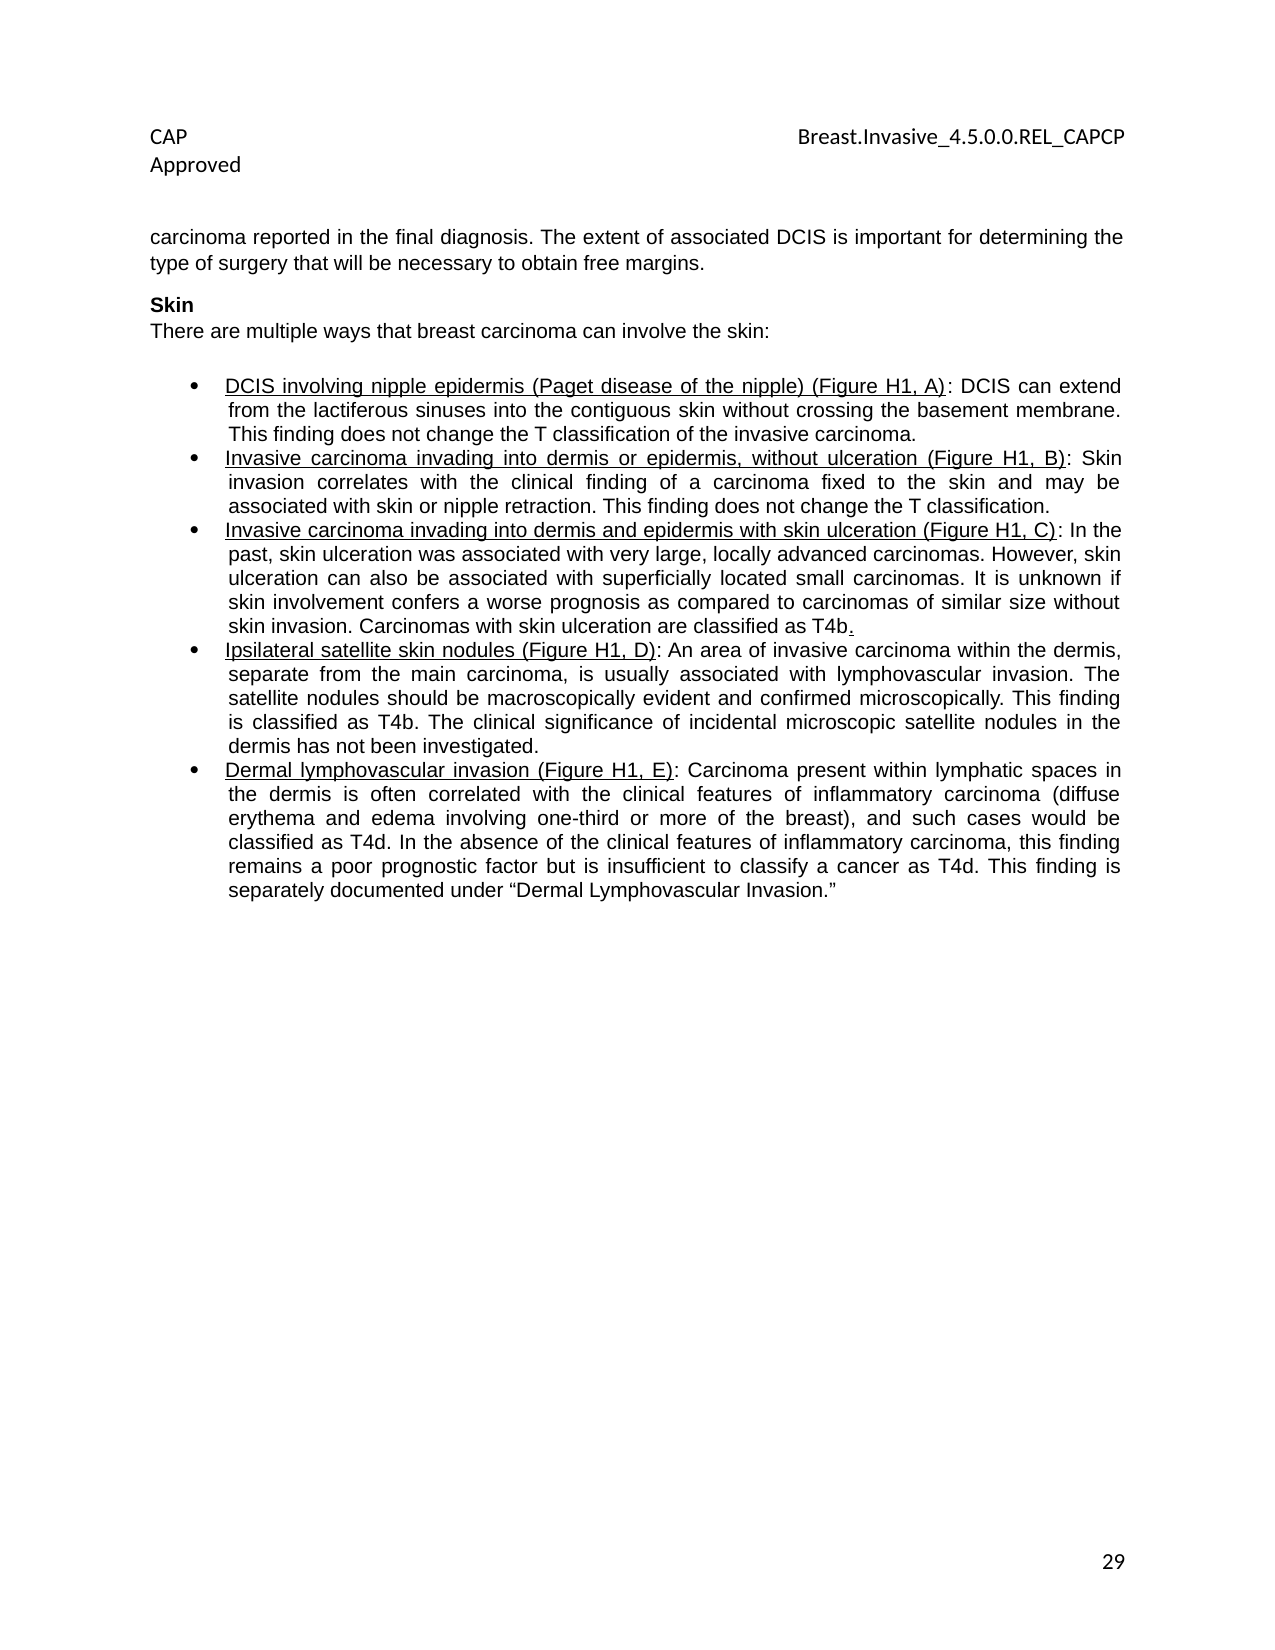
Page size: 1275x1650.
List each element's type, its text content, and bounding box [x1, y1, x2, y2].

list Invasive carcinoma invading into dermis and epidermis with skin ulceration (Figure H1, C): In the past, skin ulceration was associated with very large, locally advanced carcinomas. However, skin ulceration can also be associated with superficially located small carcinomas. It is unknown if skin involvement confers a worse prognosis as compared to carcinomas of similar size without skin invasion. Carcinomas with skin ulceration are classified as T4b. [191, 518, 1122, 638]
list Dermal lymphovascular invasion (Figure H1, E): Carcinoma present within lymphatic spaces in the dermis is often correlated with the clinical features of inflammatory carcinoma (diffuse erythema and edema involving one-third or more of the breast), and such cases would be classified as T4d. In the absence of the clinical features of inflammatory carcinoma, this finding remains a poor prognostic factor but is insufficient to classify a cancer as T4d. This finding is separately documented under “Dermal Lymphovascular Invasion.” [191, 758, 1122, 901]
text There are multiple ways that breast carcinoma can involve the skin: [150, 319, 1125, 343]
list Invasive carcinoma invading into dermis or epidermis, without ulceration (Figure H1, B): Skin invasion correlates with the clinical finding of a carcinoma fixed to the skin and may be associated with skin or nipple retraction. This finding does not change the T classification. [191, 446, 1122, 518]
text Skin [150, 293, 1125, 317]
list Ipsilateral satellite skin nodules (Figure H1, D): An area of invasive carcinoma within the dermis, separate from the main carcinoma, is usually associated with lymphovascular invasion. The satellite nodules should be macroscopically evident and confirmed microscopically. This finding is classified as T4b. The clinical significance of incidental microscopic satellite nodules in the dermis has not been investigated. [191, 638, 1122, 758]
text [150, 225, 1125, 274]
list DCIS involving nipple epidermis (Paget disease of the nipple) (Figure H1, A): DCIS can extend from the lactiferous sinuses into the contiguous skin without crossing the basement membrane. This finding does not change the T classification of the invasive carcinoma. [191, 374, 1122, 446]
